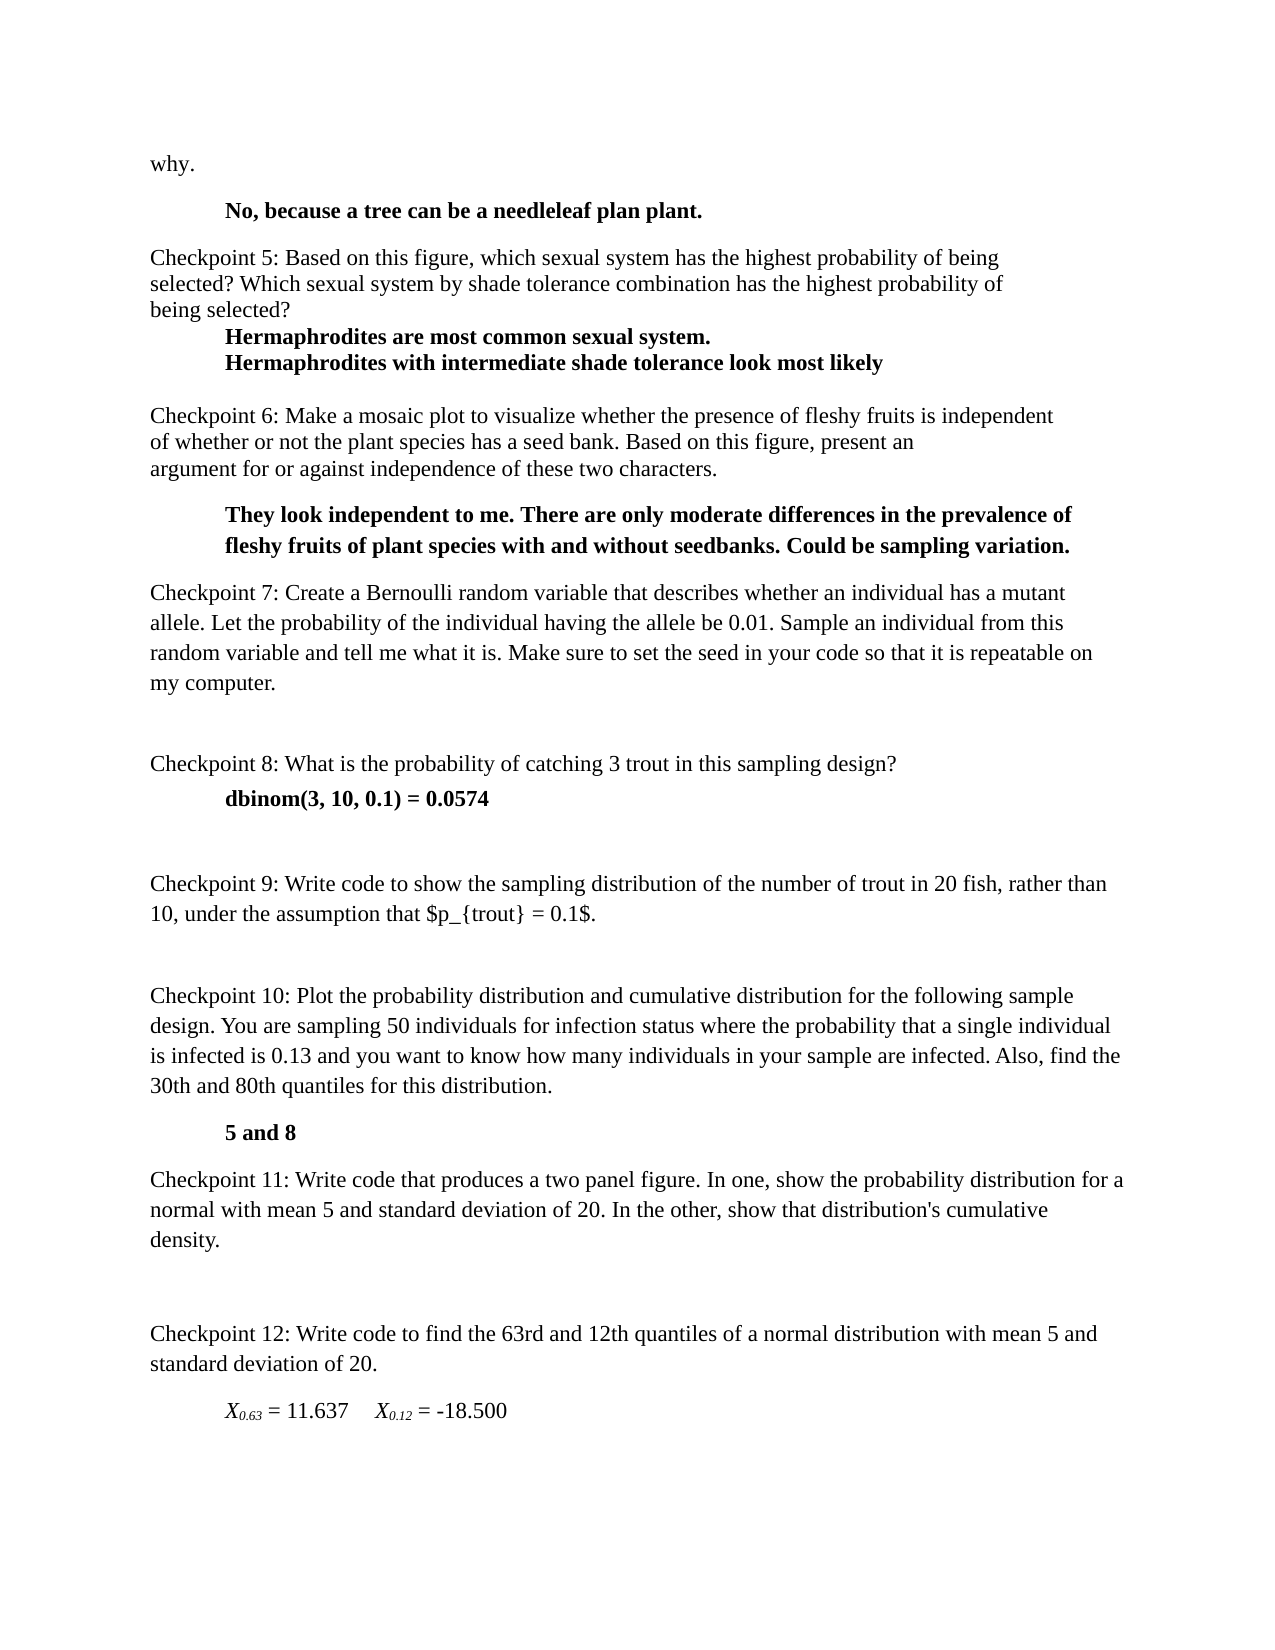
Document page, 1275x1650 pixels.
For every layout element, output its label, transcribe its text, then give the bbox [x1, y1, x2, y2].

text selected? Which sexual system by shade tolerance combination has the highest probability of [150, 270, 1125, 296]
text X0.63 = 11.637 X0.12 = -18.500 [150, 1397, 1125, 1424]
text being selected? [150, 296, 1125, 323]
text Checkpoint 12: Write code to find the 63rd and 12th quantiles of a normal distribution with mean 5 and standard deviation of 20. [150, 1320, 1125, 1377]
text why. [150, 150, 1125, 176]
subtitle Checkpoint 8: What is the probability of catching 3 trout in this sampling design? [150, 750, 1125, 777]
text Hermaphrodites are most common sexual system. [150, 323, 1125, 349]
text dbinom(3, 10, 0.1) = 0.0574 [150, 785, 1125, 811]
subtitle Checkpoint 7: Create a Bernoulli random variable that describes whether an individual has a mutant allele. Let the probability of the individual having the allele be 0.01. Sample an individual from this random variable and tell me what it is. Make sure to set the seed in your code so that it is repeatable on my computer. [150, 578, 1125, 696]
text Checkpoint 5: Based on this figure, which sexual system has the highest probability of being [150, 244, 1125, 270]
text No, because a tree can be a needleleaf plan plant. [150, 197, 1125, 223]
text Checkpoint 6: Make a mosaic plot to visualize whether the presence of fleshy fruits is independent [150, 402, 1125, 428]
text argument for or against independence of these two characters. [150, 454, 1125, 481]
text Checkpoint 10: Plot the probability distribution and cumulative distribution for the following sample design. You are sampling 50 individuals for infection status where the probability that a single individual is infected is 0.13 and you want to know how many individuals in your sample are infected. Also, find the 30th and 80th quantiles for this distribution. [150, 982, 1125, 1099]
text Hermaphrodites with intermediate shade tolerance look most likely [150, 349, 1125, 376]
text of whether or not the plant species has a seed bank. Based on this figure, present an [150, 428, 1125, 454]
text They look independent to me. There are only moderate differences in the prevalence of fleshy fruits of plant species with and without seedbanks. Could be sampling variation. [225, 501, 1125, 558]
text Checkpoint 11: Write code that produces a two panel figure. In one, show the probability distribution for a normal with mean 5 and standard deviation of 20. In the other, show that distribution's cumulative density. [150, 1166, 1125, 1253]
subtitle Checkpoint 9: Write code to show the sampling distribution of the number of trout in 20 fish, rather than 10, under the assumption that $p_{trout} = 0.1$. [150, 870, 1125, 927]
text 5 and 8 [150, 1119, 1125, 1146]
